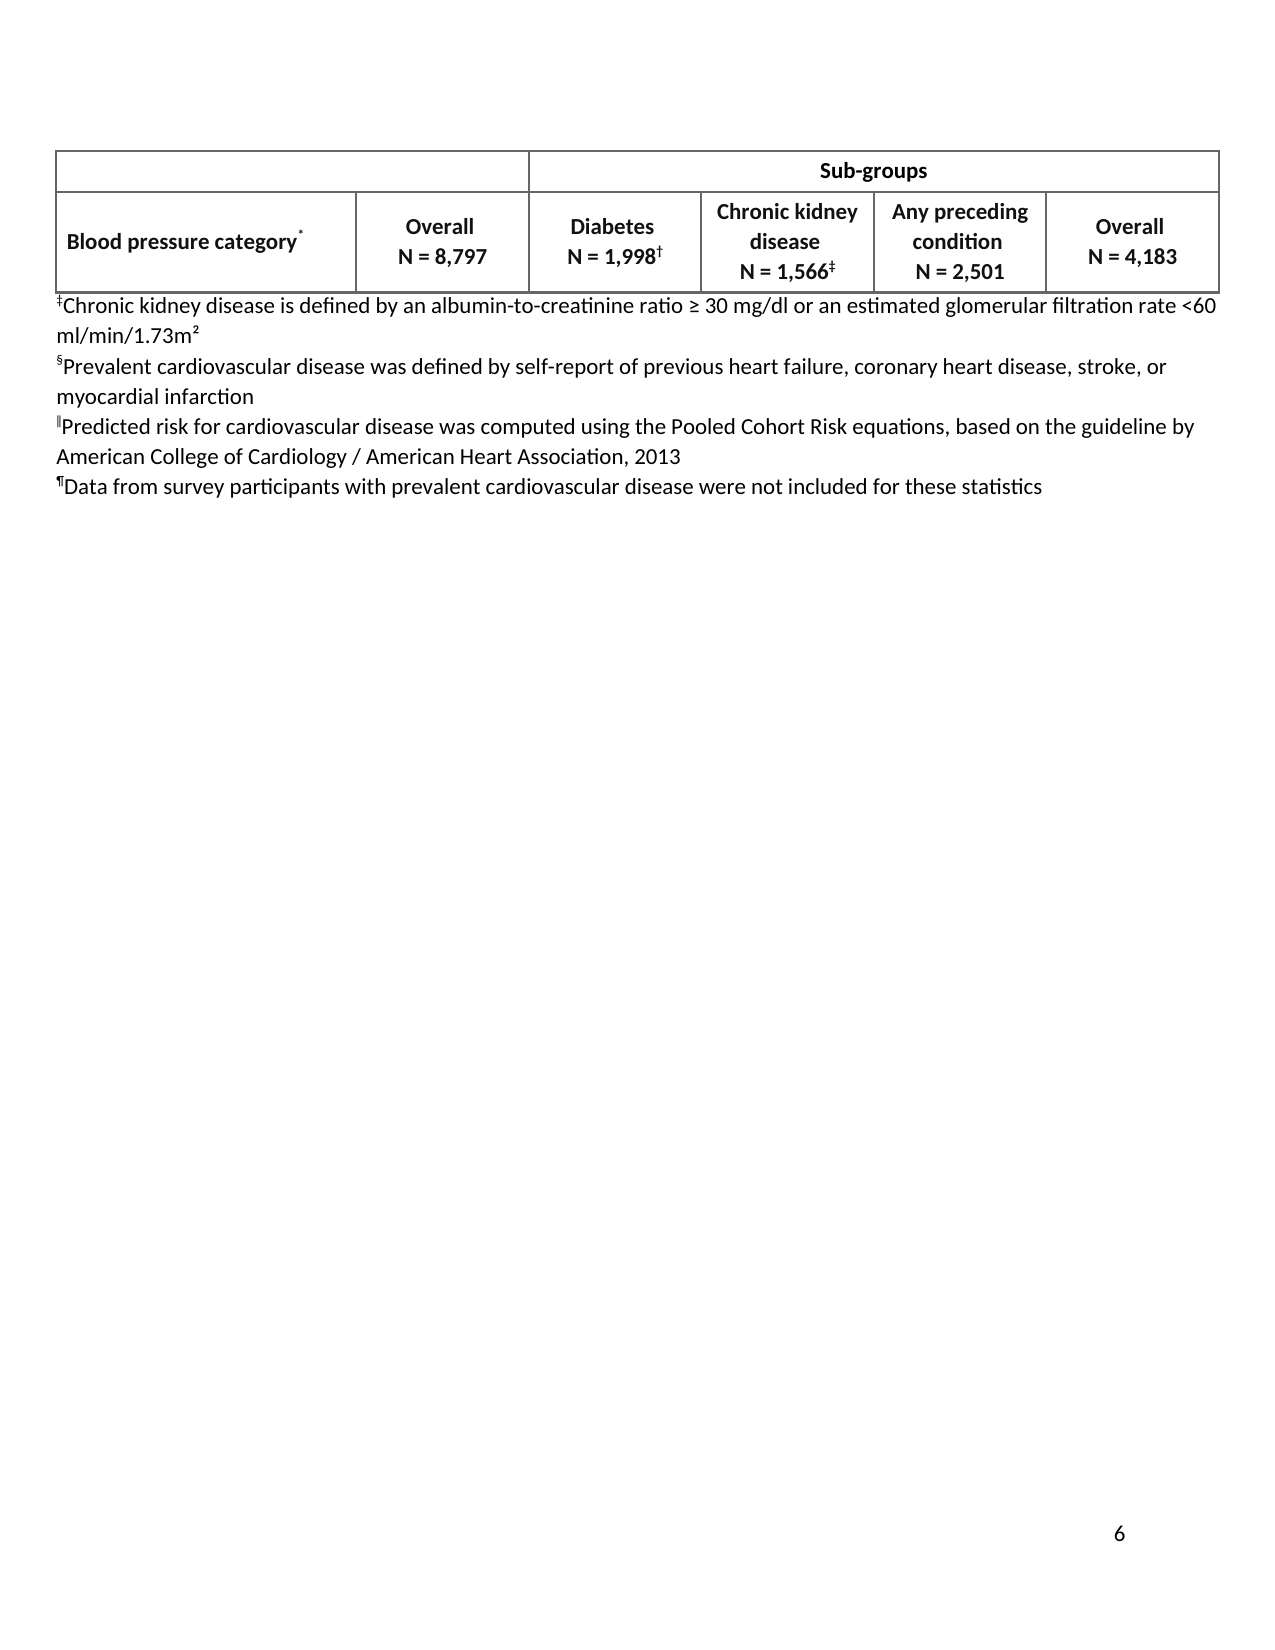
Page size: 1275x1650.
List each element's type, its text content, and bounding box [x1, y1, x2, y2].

table_cell Diabetes N = 1,998† [530, 193, 700, 291]
table_cell Chronic kidney disease N = 1,566‡ [702, 193, 873, 291]
table_cell §Prevalent cardiovascular disease was defined by self-report of previous heart failure, coronary heart disease, stroke, or myocardial infarction [56, 352, 1219, 412]
table_cell ‖Predicted risk for cardiovascular disease was computed using the Pooled Cohort Risk equations, based on the guideline by American College of Cardiology / American Heart Association, 2013 [56, 412, 1219, 472]
table_header Sub-groups [530, 152, 1218, 191]
table_cell Any preceding condition N = 2,501 [875, 193, 1045, 291]
table_header [57, 152, 528, 191]
table_cell ‡Chronic kidney disease is defined by an albumin-to-creatinine ratio ≥ 30 mg/dl or an estimated glomerular filtration rate <60 ml/min/1.73m² [56, 294, 1219, 352]
table_cell Overall N = 4,183 [1047, 193, 1218, 291]
table_cell Overall N = 8,797 [357, 193, 528, 291]
table_cell ¶Data from survey participants with prevalent cardiovascular disease were not included for these statistics [56, 473, 1219, 502]
table_cell Blood pressure category* [57, 193, 355, 291]
